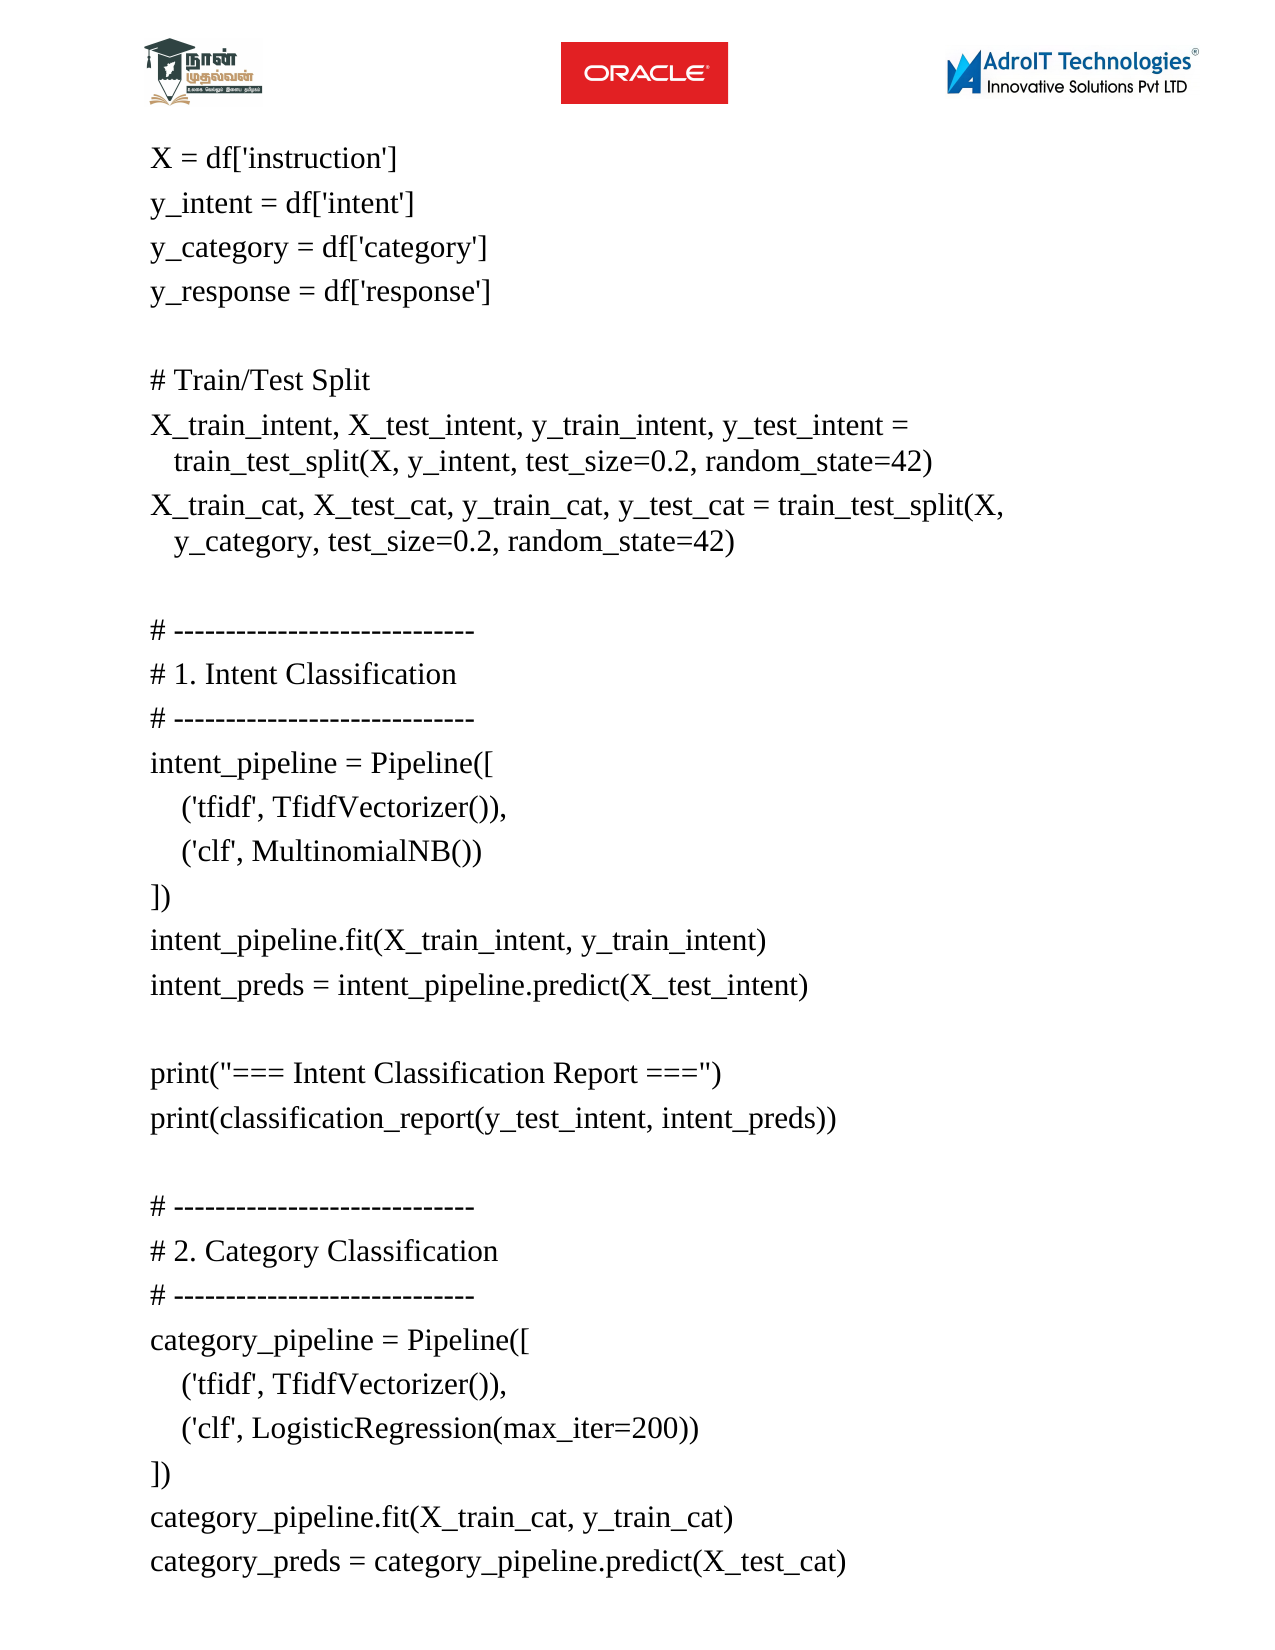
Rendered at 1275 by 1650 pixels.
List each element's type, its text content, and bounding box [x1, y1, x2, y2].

picture [143, 38, 263, 107]
subtitle category_pipeline.fit(X_train_cat, y_train_cat) [150, 1498, 1125, 1534]
subtitle ('tfidf', TfidfVectorizer()), [150, 788, 1125, 824]
subtitle # 2. Category Classification [150, 1232, 1125, 1268]
subtitle # 1. Intent Classification [150, 655, 1125, 691]
subtitle y_intent = df['intent'] [150, 184, 1125, 220]
subtitle y_category = df['category'] [150, 228, 1125, 264]
subtitle ('clf', LogisticRegression(max_iter=200)) [150, 1409, 1125, 1446]
subtitle ('clf', MultinomialNB()) [150, 833, 1125, 869]
subtitle category_preds = category_pipeline.predict(X_test_cat) [150, 1543, 1125, 1579]
subtitle print(classification_report(y_test_intent, intent_preds)) [150, 1099, 1125, 1135]
subtitle X = df['instruction'] [150, 139, 1125, 176]
subtitle ]) [150, 877, 1125, 913]
subtitle y_response = df['response'] [150, 273, 1125, 309]
picture [561, 42, 729, 104]
subtitle ]) [150, 1454, 1125, 1490]
subtitle category_pipeline = Pipeline([ [150, 1321, 1125, 1357]
subtitle intent_pipeline = Pipeline([ [150, 744, 1125, 780]
subtitle X_train_intent, X_test_intent, y_train_intent, y_test_intent = train_test_split(X, y_intent, test_size=0.2, random_state=42) [150, 406, 1125, 478]
subtitle ('tfidf', TfidfVectorizer()), [150, 1365, 1125, 1401]
subtitle # ----------------------------- [150, 611, 1125, 647]
subtitle intent_pipeline.fit(X_train_intent, y_train_intent) [150, 921, 1125, 957]
subtitle # ----------------------------- [150, 1276, 1125, 1312]
subtitle # Train/Test Split [150, 361, 1125, 397]
subtitle X_train_cat, X_test_cat, y_train_cat, y_test_cat = train_test_split(X, y_category, test_size=0.2, random_state=42) [150, 486, 1125, 558]
subtitle # ----------------------------- [150, 1188, 1125, 1224]
subtitle print("=== Intent Classification Report ===") [150, 1054, 1125, 1091]
picture [945, 45, 1200, 99]
subtitle # ----------------------------- [150, 699, 1125, 736]
subtitle intent_preds = intent_pipeline.predict(X_test_intent) [150, 966, 1125, 1002]
